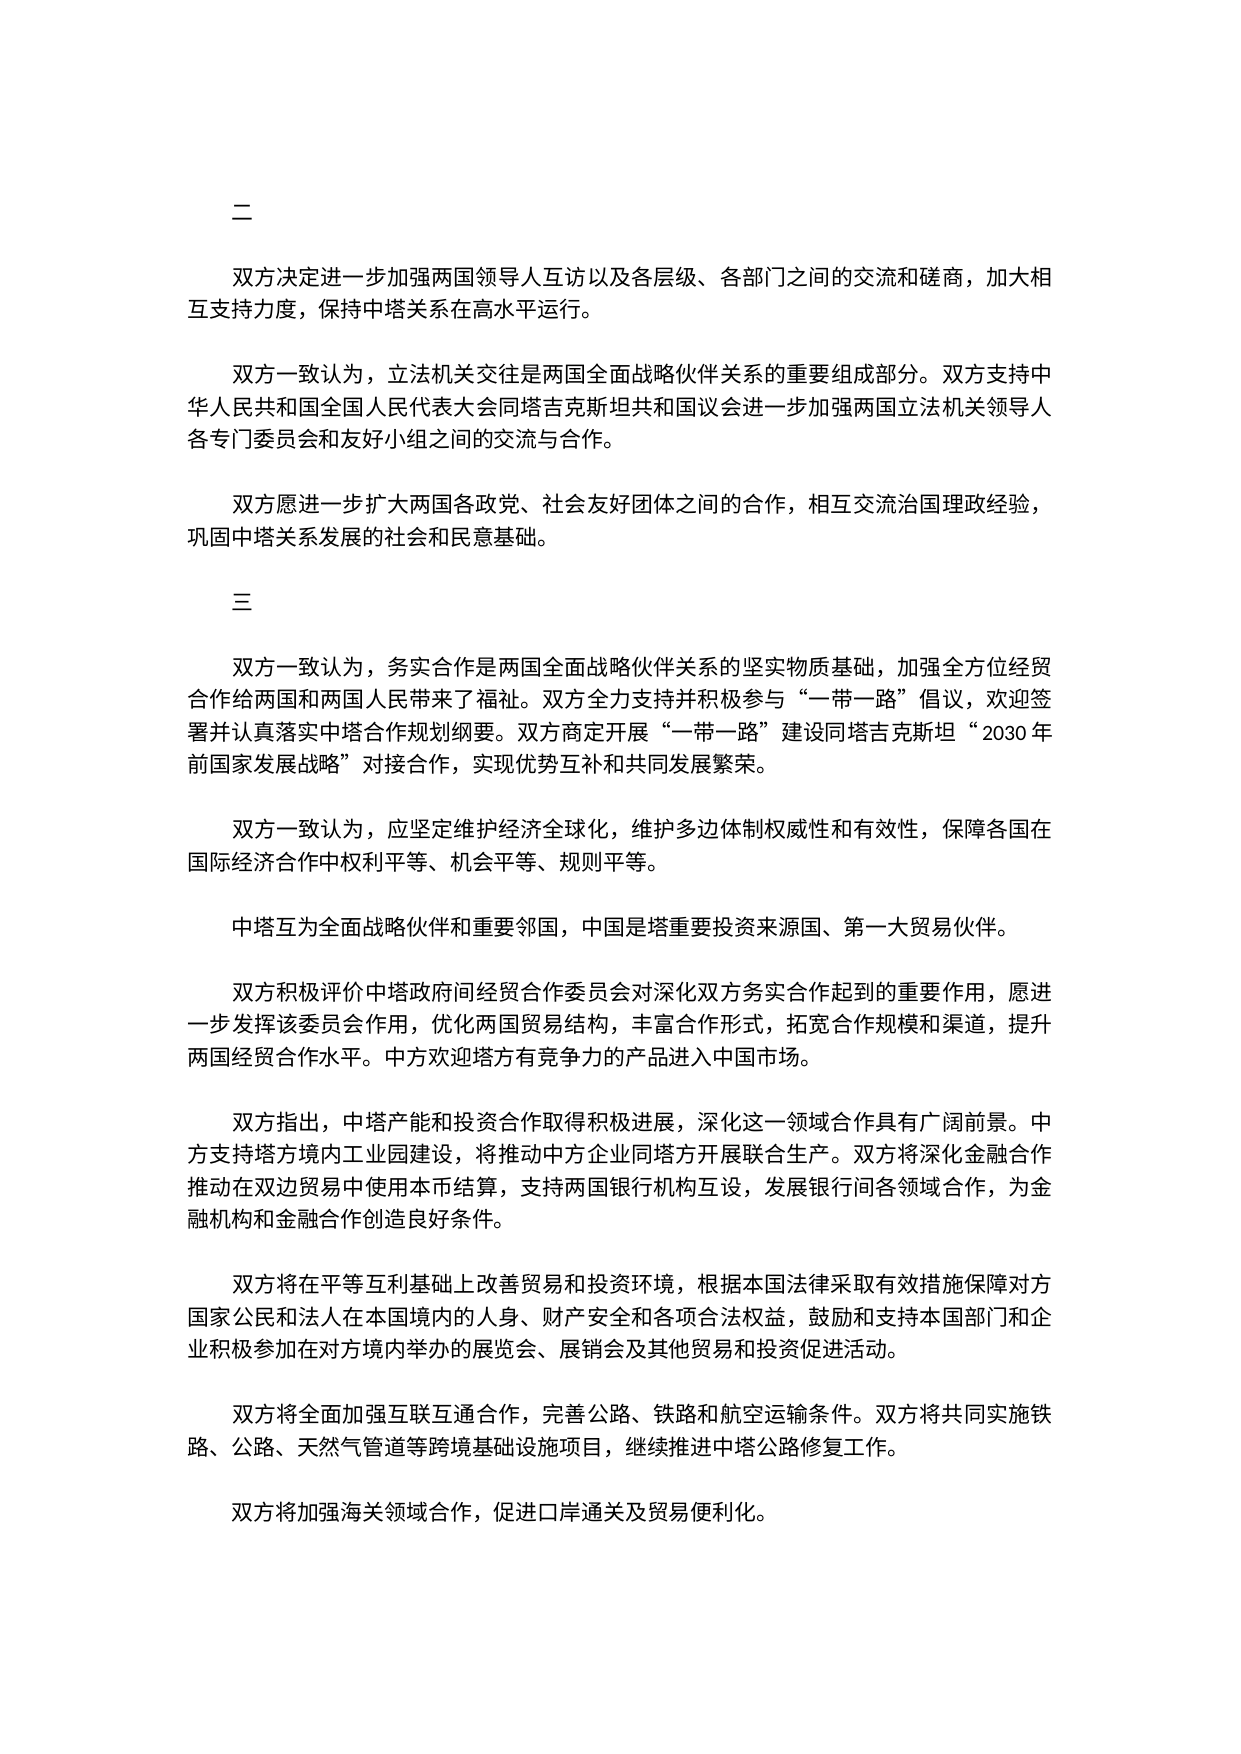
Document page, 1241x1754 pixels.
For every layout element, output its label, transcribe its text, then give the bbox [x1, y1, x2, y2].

text 双方指出，中塔产能和投资合作取得积极进展，深化这一领域合作具有广阔前景。中方支持塔方境内工业园建设，将推动中方企业同塔方开展联合生产。双方将深化金融合作，推动在双边贸易中使用本币结算，支持两国银行机构互设，发展银行间各领域合作，为金融机构和金融合作创造良好条件。 [187, 1104, 1053, 1234]
text 双方一致认为，立法机关交往是两国全面战略伙伴关系的重要组成部分。双方支持中华人民共和国全国人民代表大会同塔吉克斯坦共和国议会进一步加强两国立法机关领导人、各专门委员会和友好小组之间的交流与合作。 [187, 357, 1053, 454]
text 三 [187, 584, 1053, 617]
text 双方将全面加强互联互通合作，完善公路、铁路和航空运输条件。双方将共同实施铁路、公路、天然气管道等跨境基础设施项目，继续推进中塔公路修复工作。 [187, 1397, 1053, 1462]
text 双方愿进一步扩大两国各政党、社会友好团体之间的合作，相互交流治国理政经验，巩固中塔关系发展的社会和民意基础。 [187, 487, 1053, 552]
text 双方积极评价中塔政府间经贸合作委员会对深化双方务实合作起到的重要作用，愿进一步发挥该委员会作用，优化两国贸易结构，丰富合作形式，拓宽合作规模和渠道，提升两国经贸合作水平。中方欢迎塔方有竞争力的产品进入中国市场。 [187, 974, 1053, 1072]
text 双方决定进一步加强两国领导人互访以及各层级、各部门之间的交流和磋商，加大相互支持力度，保持中塔关系在高水平运行。 [187, 259, 1053, 324]
text 双方一致认为，务实合作是两国全面战略伙伴关系的坚实物质基础，加强全方位经贸合作给两国和两国人民带来了福祉。双方全力支持并积极参与“一带一路”倡议，欢迎签署并认真落实中塔合作规划纲要。双方商定开展“一带一路”建设同塔吉克斯坦“2030年前国家发展战略”对接合作，实现优势互补和共同发展繁荣。 [187, 649, 1053, 779]
text 双方一致认为，应坚定维护经济全球化，维护多边体制权威性和有效性，保障各国在国际经济合作中权利平等、机会平等、规则平等。 [187, 812, 1053, 877]
text 双方将在平等互利基础上改善贸易和投资环境，根据本国法律采取有效措施保障对方国家公民和法人在本国境内的人身、财产安全和各项合法权益，鼓励和支持本国部门和企业积极参加在对方境内举办的展览会、展销会及其他贸易和投资促进活动。 [187, 1267, 1053, 1364]
text 双方将加强海关领域合作，促进口岸通关及贸易便利化。 [187, 1494, 1053, 1527]
text 二 [187, 194, 1053, 227]
text 中塔互为全面战略伙伴和重要邻国，中国是塔重要投资来源国、第一大贸易伙伴。 [187, 909, 1053, 942]
